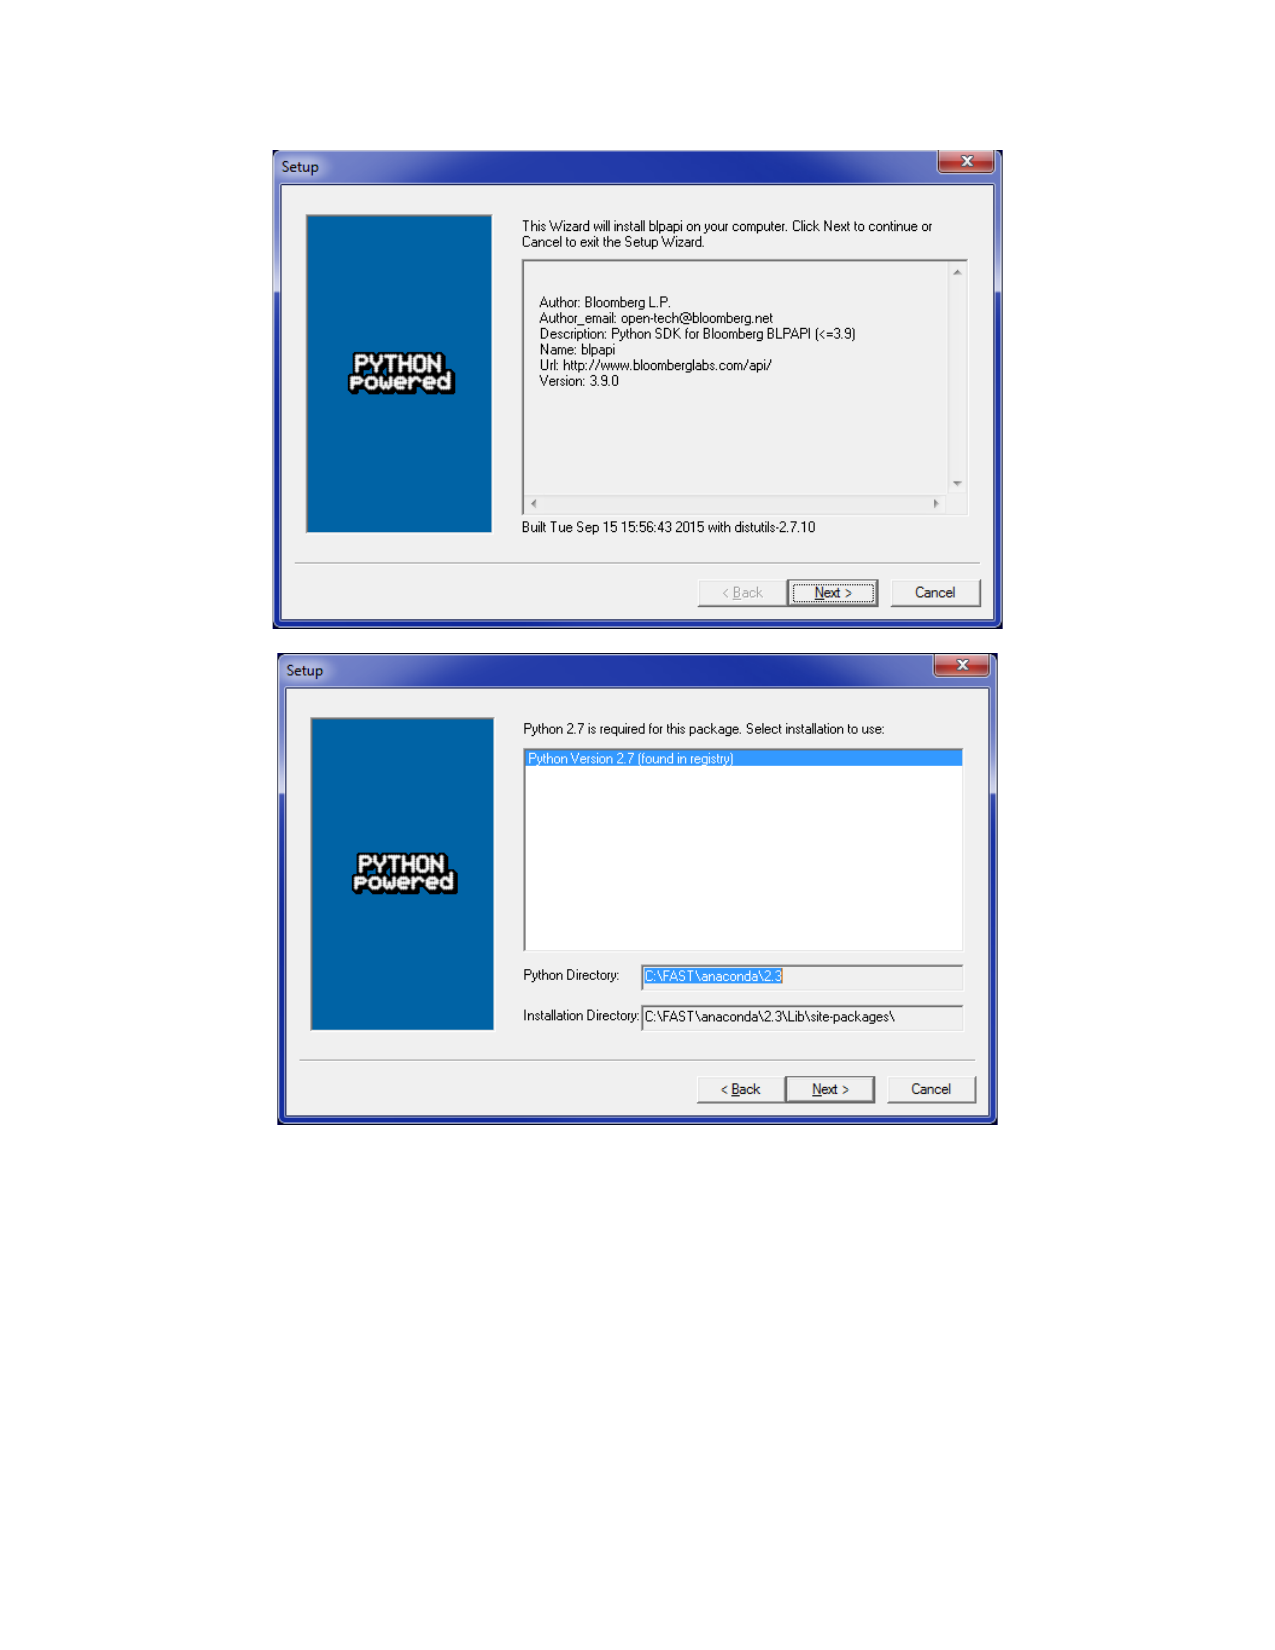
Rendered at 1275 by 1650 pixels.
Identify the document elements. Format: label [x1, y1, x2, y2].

picture [277, 653, 998, 1125]
picture [272, 150, 1003, 629]
